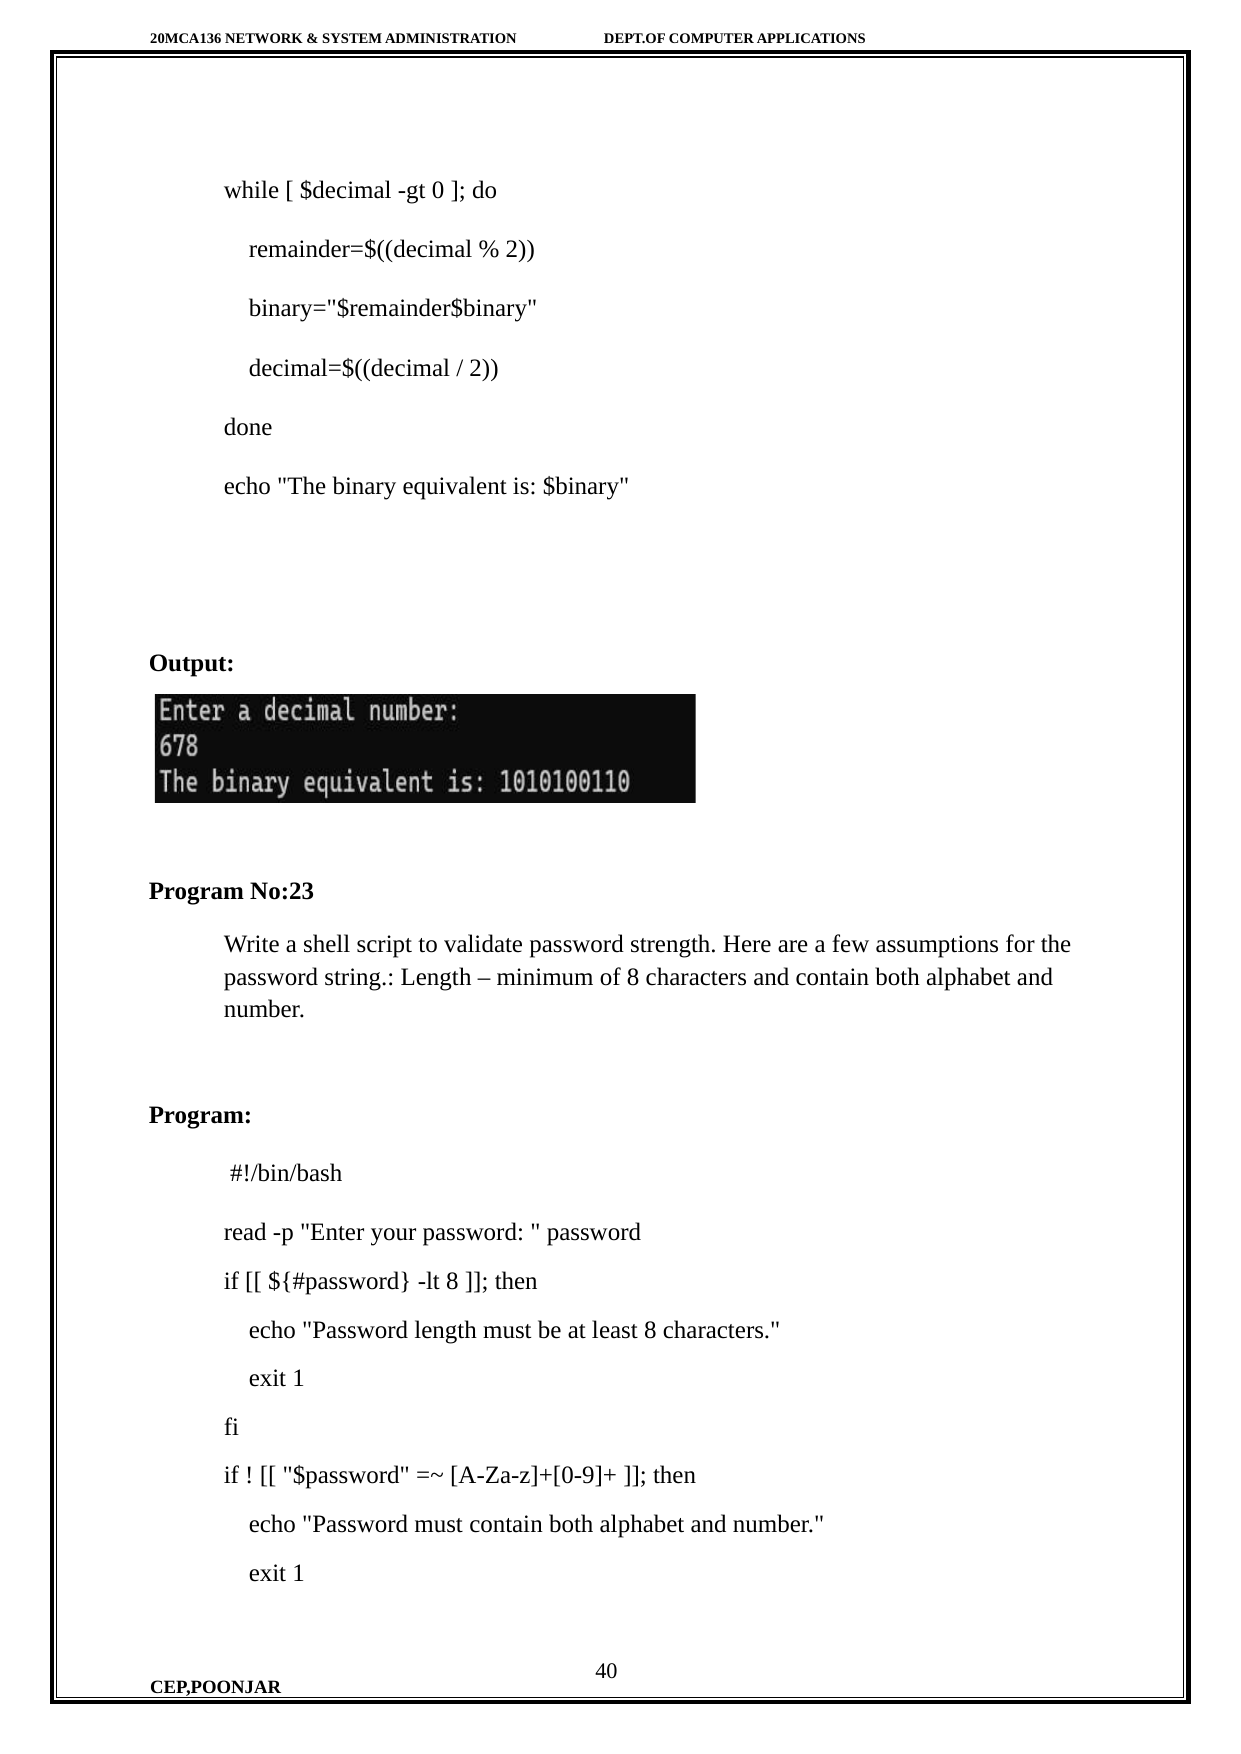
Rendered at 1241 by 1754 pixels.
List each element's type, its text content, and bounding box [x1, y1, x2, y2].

text echo "Password must contain both alphabet and number." [223, 1509, 1103, 1538]
text read -p "Enter your password: " password [223, 1217, 1103, 1246]
text remainder=$((decimal % 2)) [223, 234, 1103, 263]
text if [[ ${#password} -lt 8 ]]; then [223, 1266, 1103, 1295]
text echo "Password length must be at least 8 characters." [223, 1315, 1103, 1343]
text #!/bin/bash [223, 1158, 1103, 1187]
text done [223, 412, 1103, 441]
picture [154, 694, 696, 803]
text Program No:23 [148, 876, 1103, 905]
text decimal=$((decimal / 2)) [223, 353, 1103, 381]
text binary="$remainder$binary" [223, 293, 1103, 322]
text Output: [148, 648, 1103, 676]
text exit 1 [223, 1558, 1103, 1587]
text Write a shell script to validate password strength. Here are a few assumptions for the password string.: Length – minimum of 8 characters and contain both alphabet and number. [223, 929, 1090, 1023]
text echo "The binary equivalent is: $binary" [223, 471, 1103, 500]
text Program: [148, 1100, 1103, 1128]
text while [ $decimal -gt 0 ]; do [223, 175, 1103, 204]
text fi [223, 1412, 1103, 1441]
text exit 1 [223, 1363, 1103, 1392]
text if ! [[ "$password" =~ [A-Za-z]+[0-9]+ ]]; then [223, 1461, 1103, 1489]
